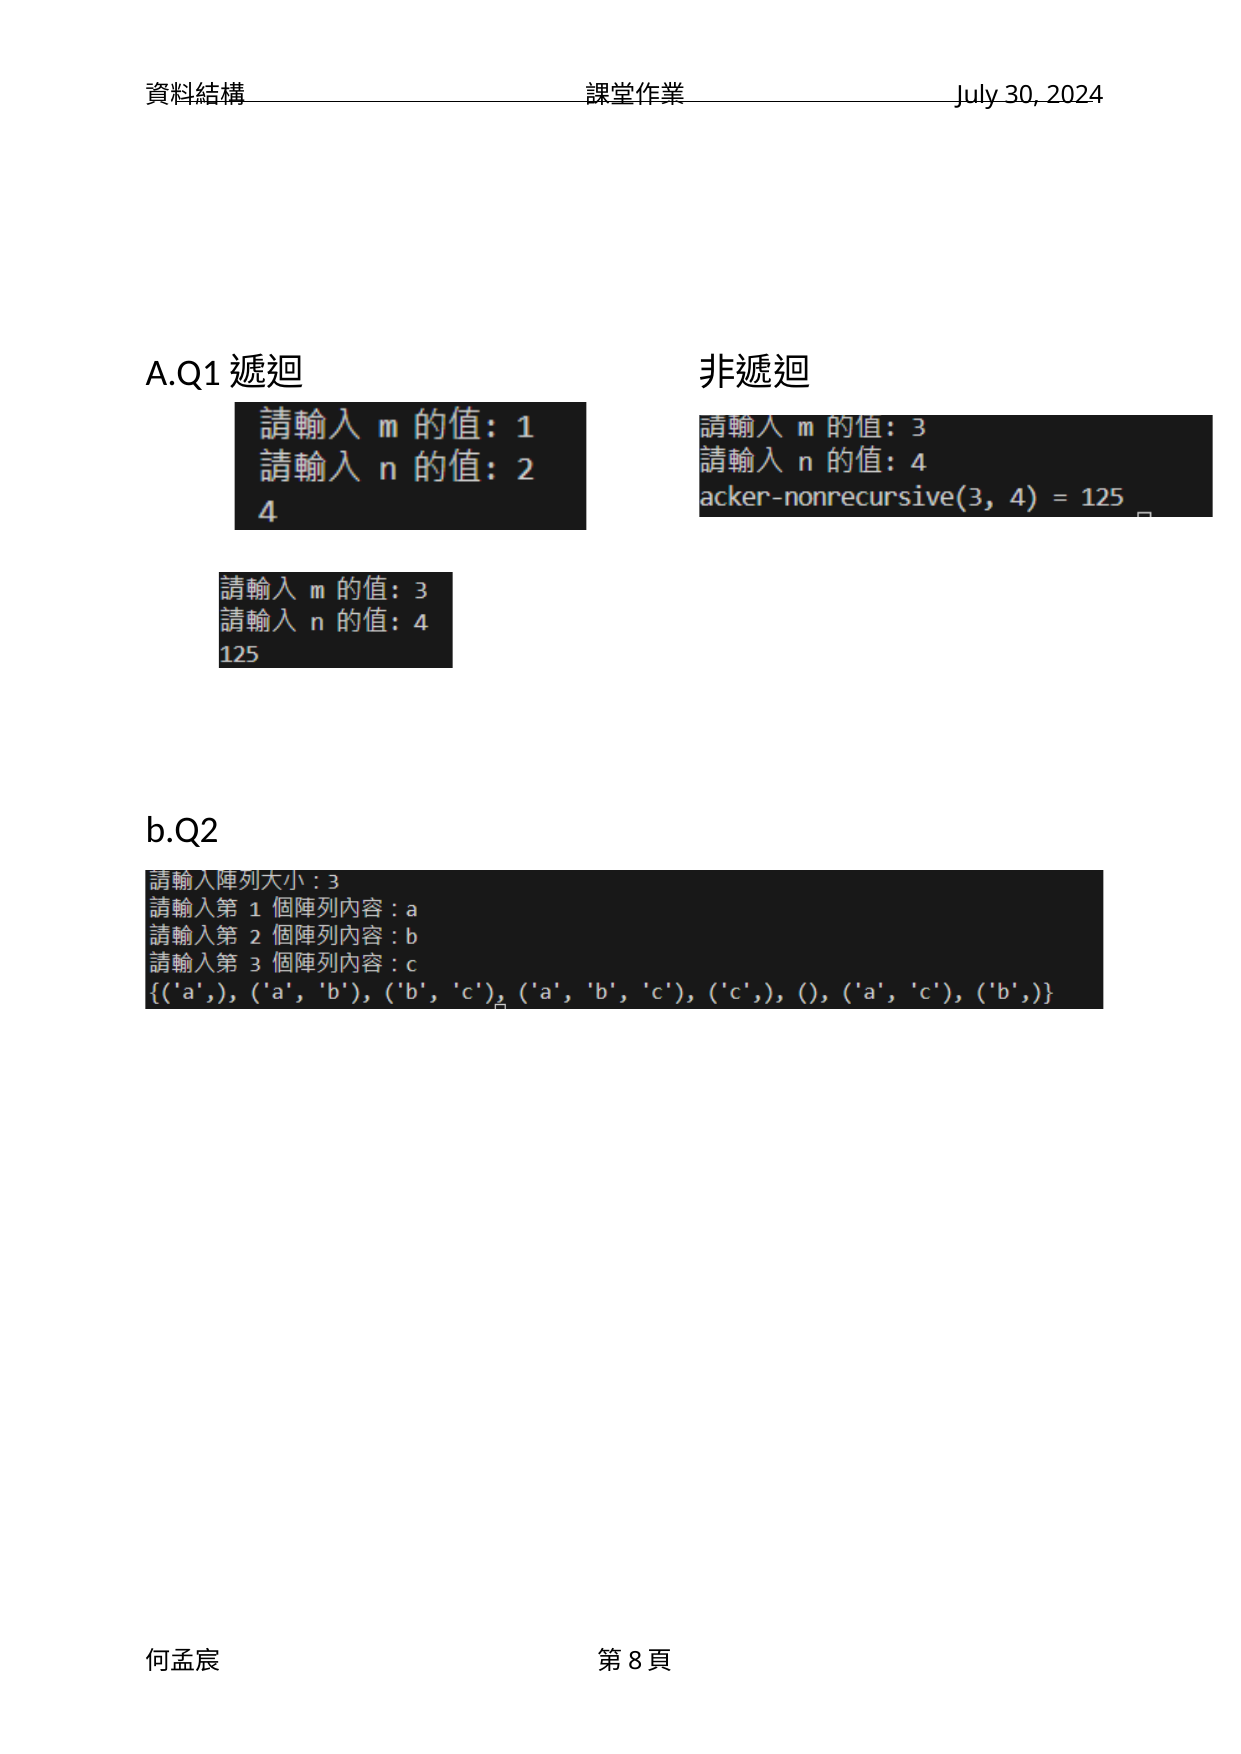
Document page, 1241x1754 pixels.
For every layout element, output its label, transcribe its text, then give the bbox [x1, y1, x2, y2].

text A.Q1 遞迴 非遞迴 [145, 342, 1103, 396]
text b.Q2 [145, 806, 1103, 870]
picture [699, 415, 1213, 517]
picture [218, 572, 453, 668]
picture [145, 870, 1104, 1009]
picture [234, 402, 587, 530]
